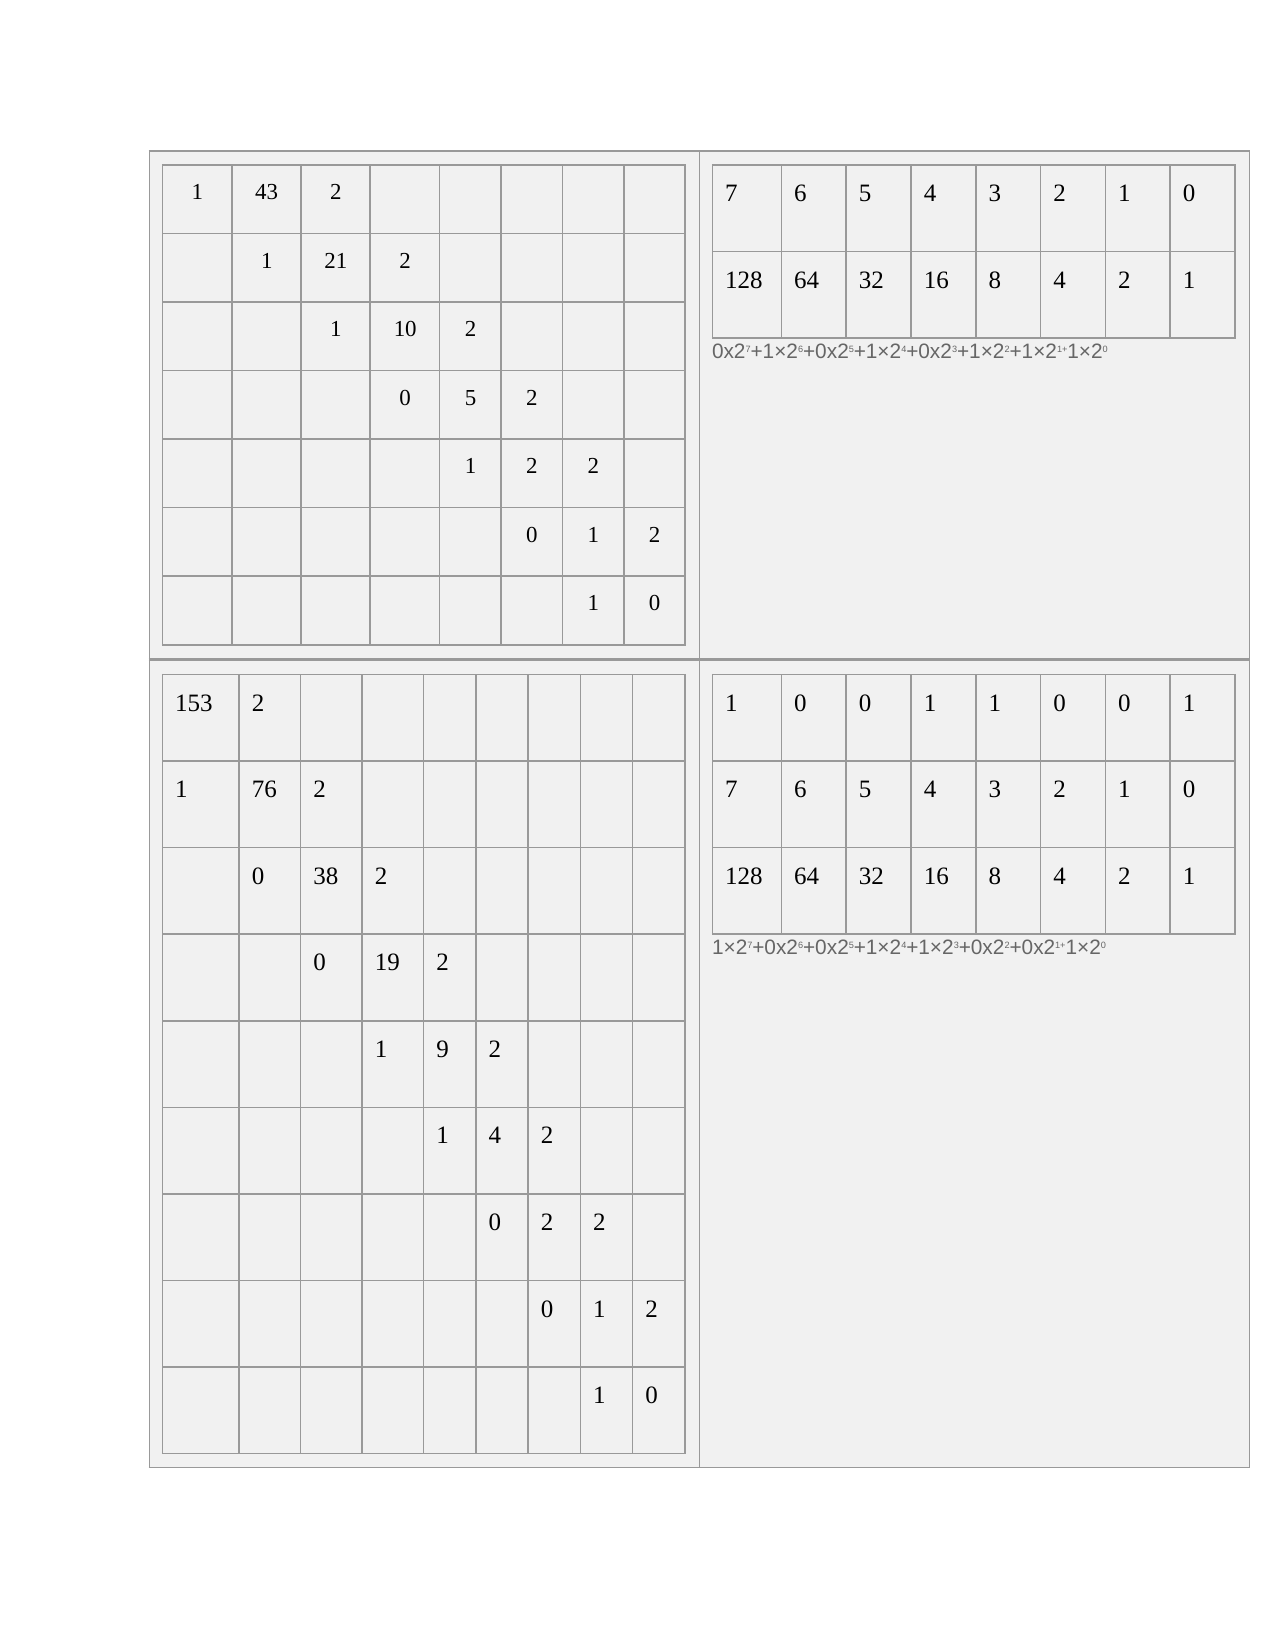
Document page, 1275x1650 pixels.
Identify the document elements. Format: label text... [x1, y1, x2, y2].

table_header [150, 152, 699, 658]
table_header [700, 152, 1249, 658]
table_header 1×27+0x26+0x25+1×24+1×23+0x22+0x21+1×20 [700, 661, 1249, 1467]
table_header [150, 661, 699, 1467]
